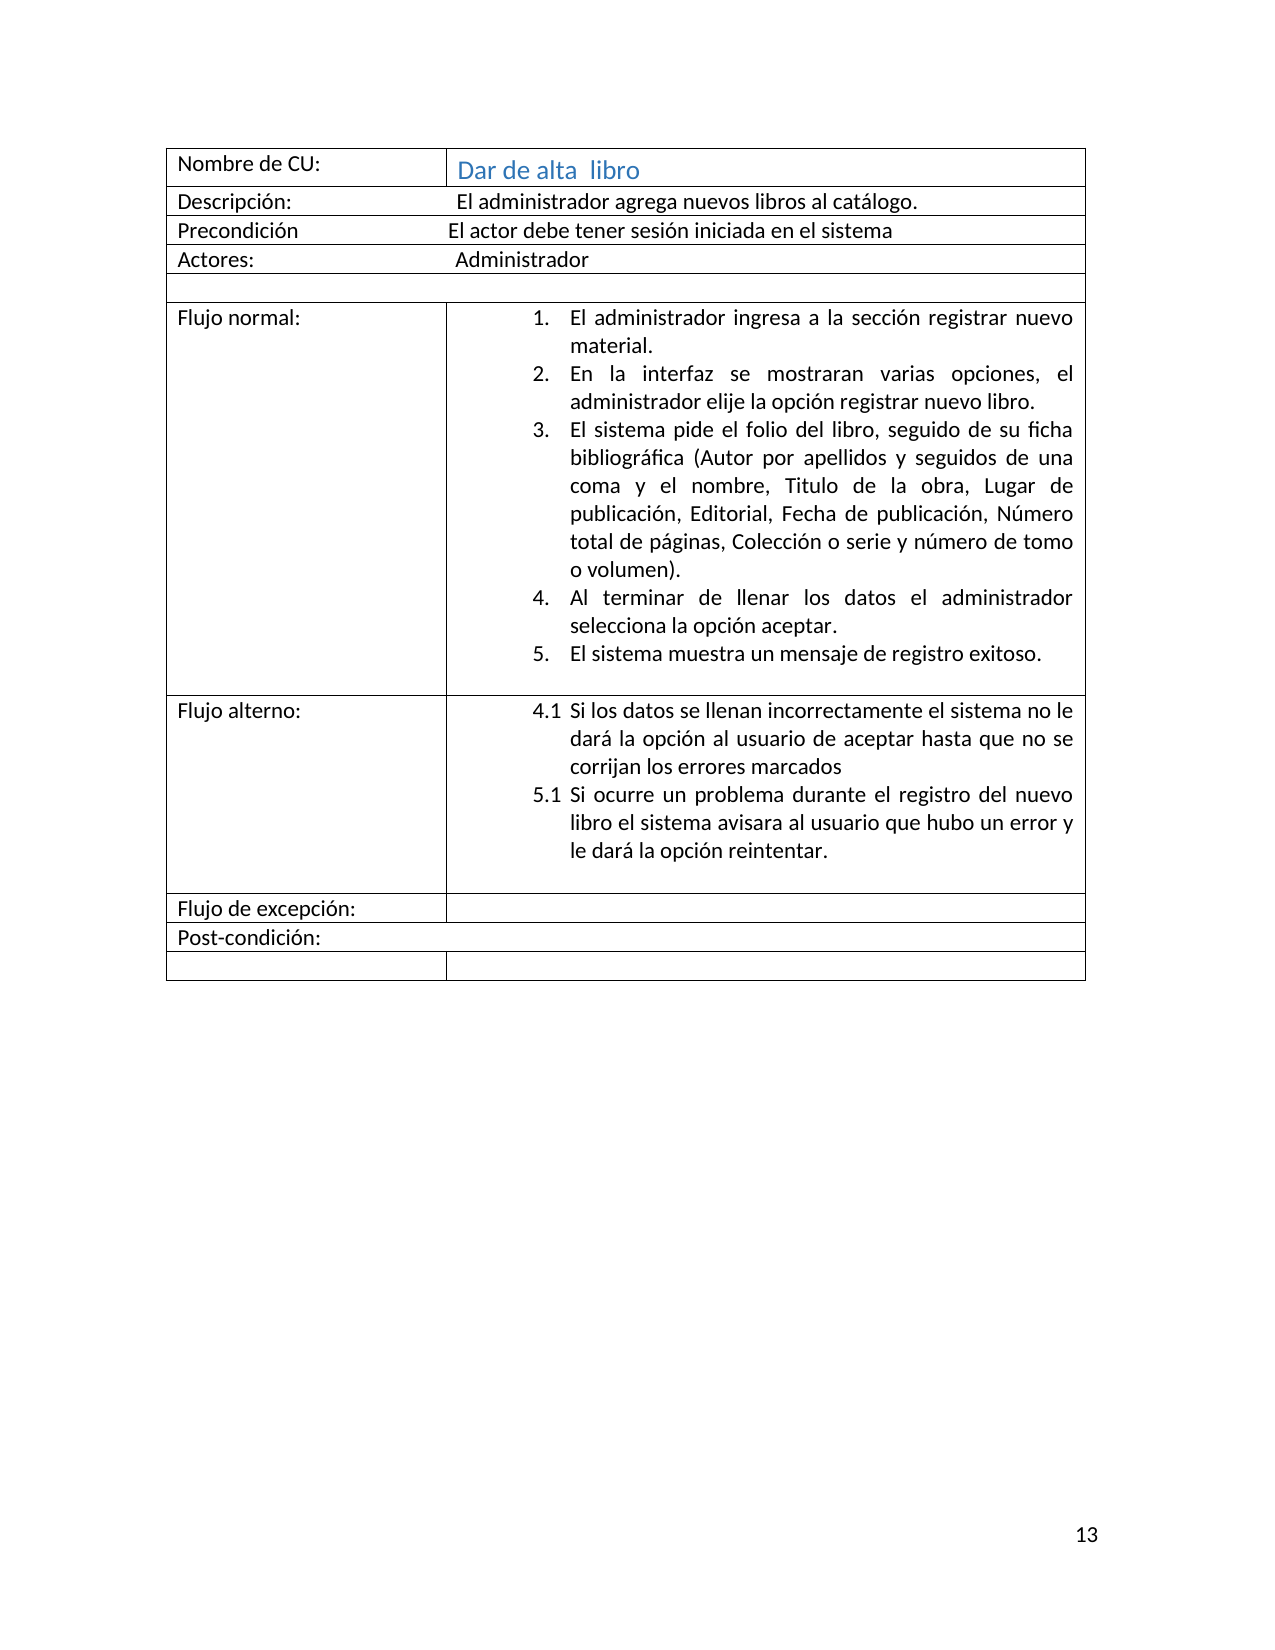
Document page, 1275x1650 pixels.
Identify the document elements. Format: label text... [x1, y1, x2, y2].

table_cell Post-condición: [167, 923, 1085, 951]
table_cell Si los datos se llenan incorrectamente el sistema no le dará la opción al usuario de aceptar hasta que no se corrijan los errores marcados Si ocurre un problema durante el registro del nuevo libro el sistema avisara al usuario que hubo un error y le dará la opción reintentar. [447, 696, 1085, 893]
table_cell [447, 894, 1085, 922]
table_cell El administrador ingresa a la sección registrar nuevo material. En la interfaz se mostraran varias opciones, el administrador elije la opción registrar nuevo libro. El sistema pide el folio del libro, seguido de su ficha bibliográfica (Autor por apellidos y seguidos de una coma y el nombre, Titulo de la obra, Lugar de publicación, Editorial, Fecha de publicación, Número total de páginas, Colección o serie y número de tomo o volumen). Al terminar de llenar los datos el administrador selecciona la opción aceptar. El sistema muestra un mensaje de registro exitoso. [447, 303, 1085, 695]
table_cell [447, 952, 1085, 980]
table_header Nombre de CU: [167, 149, 446, 186]
table_cell Flujo alterno: [167, 696, 446, 893]
table_cell Flujo normal: [167, 303, 446, 695]
table_cell Actores: Administrador [167, 245, 1085, 273]
table_cell [167, 274, 1085, 302]
table_header Dar de alta libro [447, 149, 1085, 186]
table_cell Descripción: El administrador agrega nuevos libros al catálogo. [167, 187, 1085, 215]
table_cell Precondición El actor debe tener sesión iniciada en el sistema [167, 216, 1085, 244]
table_cell Flujo de excepción: [167, 894, 446, 922]
table_cell [167, 952, 446, 980]
